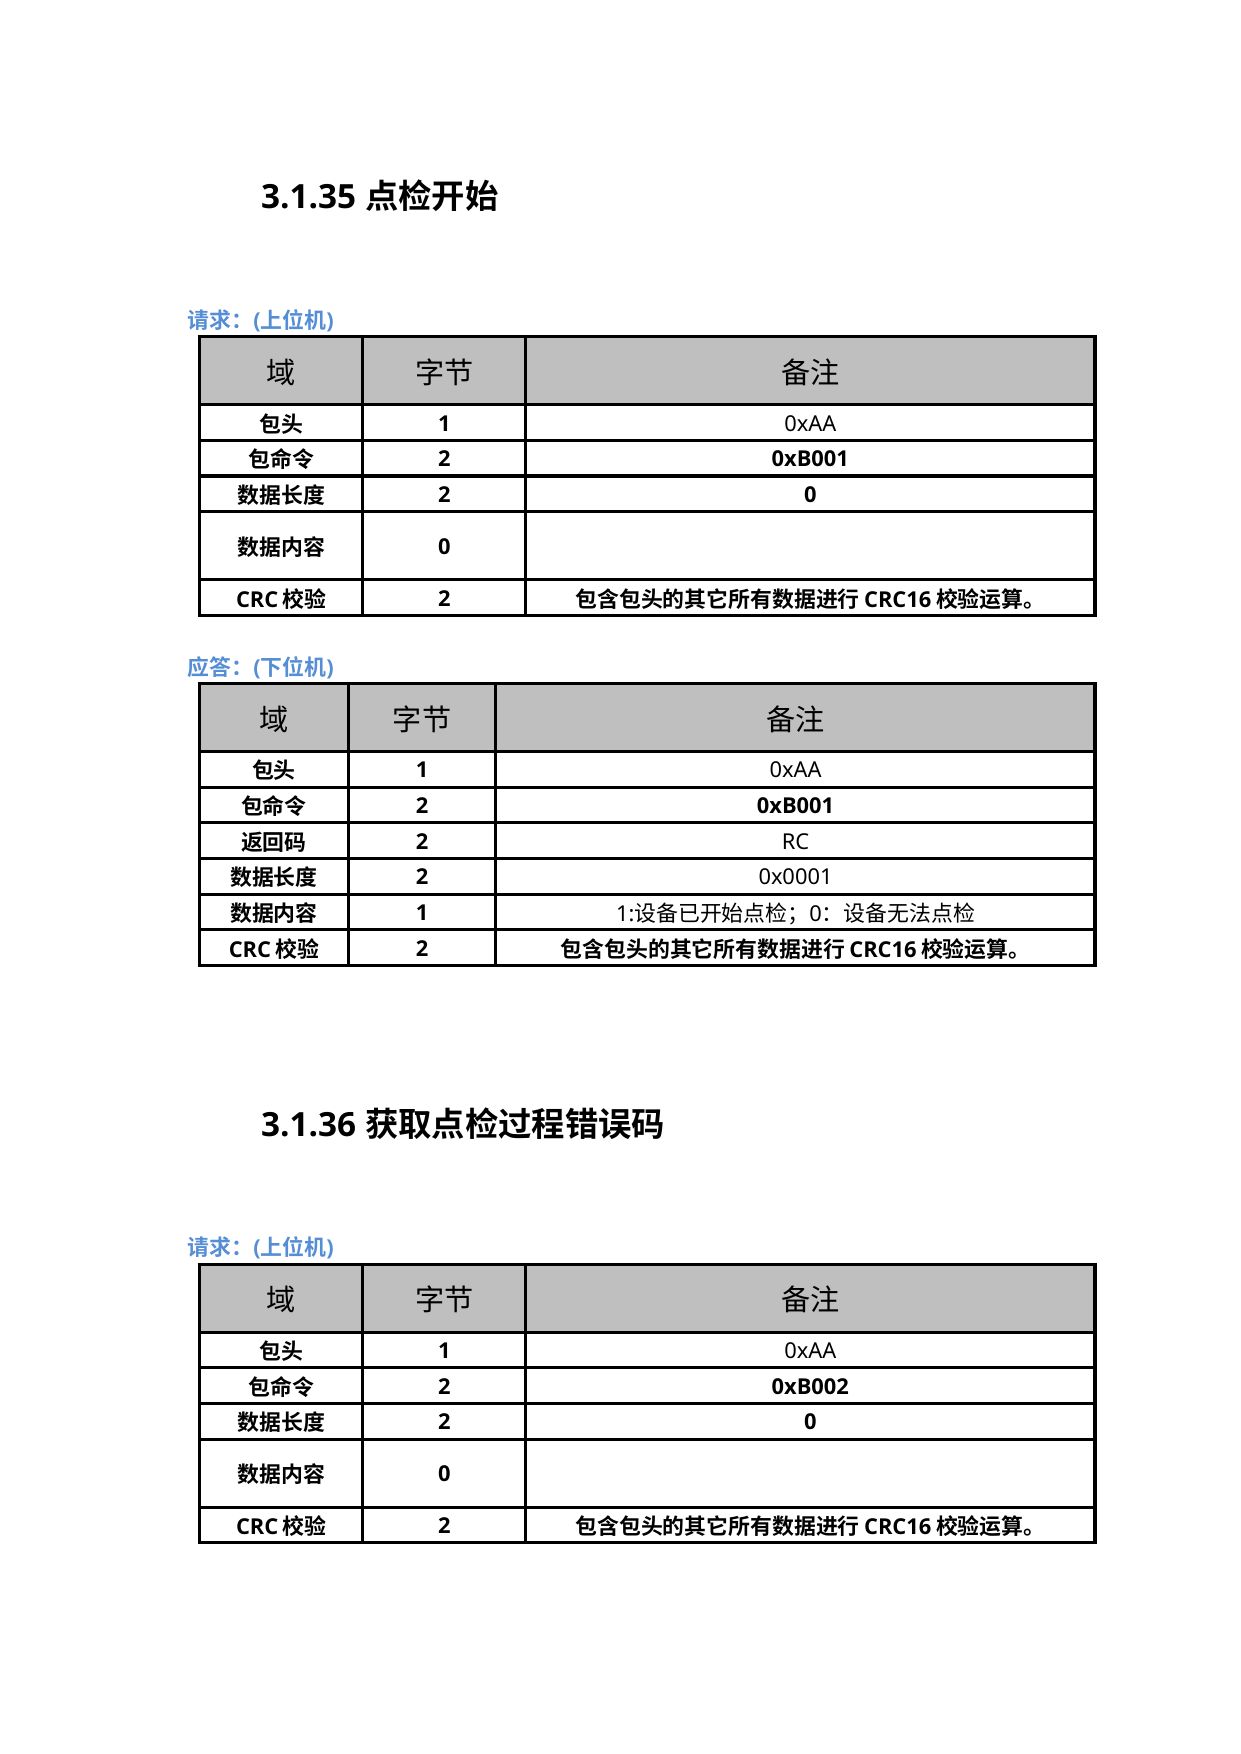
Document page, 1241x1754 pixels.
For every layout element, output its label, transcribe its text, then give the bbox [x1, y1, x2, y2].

table_cell 包头 [201, 406, 361, 439]
table_cell 0xB001 [527, 442, 1093, 474]
table_cell 0xB002 [527, 1369, 1093, 1402]
table_header 字节 [350, 685, 494, 750]
table_cell RC [497, 824, 1093, 857]
table_cell 1 [364, 1334, 524, 1366]
table_cell 包含包头的其它所有数据进行CRC16校验运算。 [527, 581, 1093, 614]
table_cell CRC校验 [201, 1509, 361, 1541]
table_cell 2 [364, 478, 524, 510]
table_cell 2 [350, 789, 494, 821]
table_cell 数据长度 [201, 860, 347, 892]
table_cell 包头 [201, 1334, 361, 1366]
table_header 备注 [527, 1266, 1093, 1331]
table_cell 0x0001 [497, 860, 1093, 892]
table_cell 2 [364, 442, 524, 474]
table_cell 包命令 [201, 789, 347, 821]
table_cell 0xB001 [497, 789, 1093, 821]
table_cell 包命令 [201, 1369, 361, 1402]
table_cell 数据内容 [201, 896, 347, 928]
table_cell 1 [350, 896, 494, 928]
text 请求：(上位机) [187, 302, 1053, 335]
table_cell 数据内容 [201, 513, 361, 578]
table_cell 2 [364, 1509, 524, 1541]
text 应答：(下位机) [187, 649, 1053, 682]
table_cell CRC校验 [201, 581, 361, 614]
table_cell 0xAA [527, 406, 1093, 439]
table_cell 1 [350, 753, 494, 786]
table_cell 1 [364, 406, 524, 439]
table_cell 2 [364, 581, 524, 614]
table_cell 0 [527, 478, 1093, 510]
table_cell [527, 513, 1093, 578]
subtitle 3.1.36 获取点检过程错误码 [261, 1089, 1053, 1154]
table_cell 数据内容 [201, 1441, 361, 1506]
table_cell 2 [364, 1405, 524, 1437]
table_cell 数据长度 [201, 478, 361, 510]
table_cell 包命令 [201, 442, 361, 474]
table_cell 返回码 [201, 824, 347, 857]
table_cell 数据长度 [201, 1405, 361, 1437]
table_cell 0 [364, 513, 524, 578]
table_cell 包含包头的其它所有数据进行CRC16校验运算。 [527, 1509, 1093, 1541]
table_cell 2 [350, 931, 494, 964]
table_header 备注 [497, 685, 1093, 750]
table_header 备注 [527, 338, 1093, 403]
table_header 域 [201, 338, 361, 403]
table_cell 0xAA [497, 753, 1093, 786]
table_cell 0 [527, 1405, 1093, 1437]
table_header 域 [201, 1266, 361, 1331]
table_cell CRC校验 [201, 931, 347, 964]
table_header 字节 [364, 1266, 524, 1331]
table_cell 包头 [201, 753, 347, 786]
table_cell [527, 1441, 1093, 1506]
table_cell 0xAA [527, 1334, 1093, 1366]
table_cell 2 [364, 1369, 524, 1402]
table_header 域 [201, 685, 347, 750]
table_cell 包含包头的其它所有数据进行CRC16校验运算。 [497, 931, 1093, 964]
subtitle 3.1.35 点检开始 [261, 162, 1053, 227]
table_cell 2 [350, 860, 494, 892]
table_header 字节 [364, 338, 524, 403]
text 请求：(上位机) [187, 1230, 1053, 1262]
table_cell 0 [364, 1441, 524, 1506]
table_cell 2 [350, 824, 494, 857]
table_cell 1:设备已开始点检；0：设备无法点检 [497, 896, 1093, 928]
